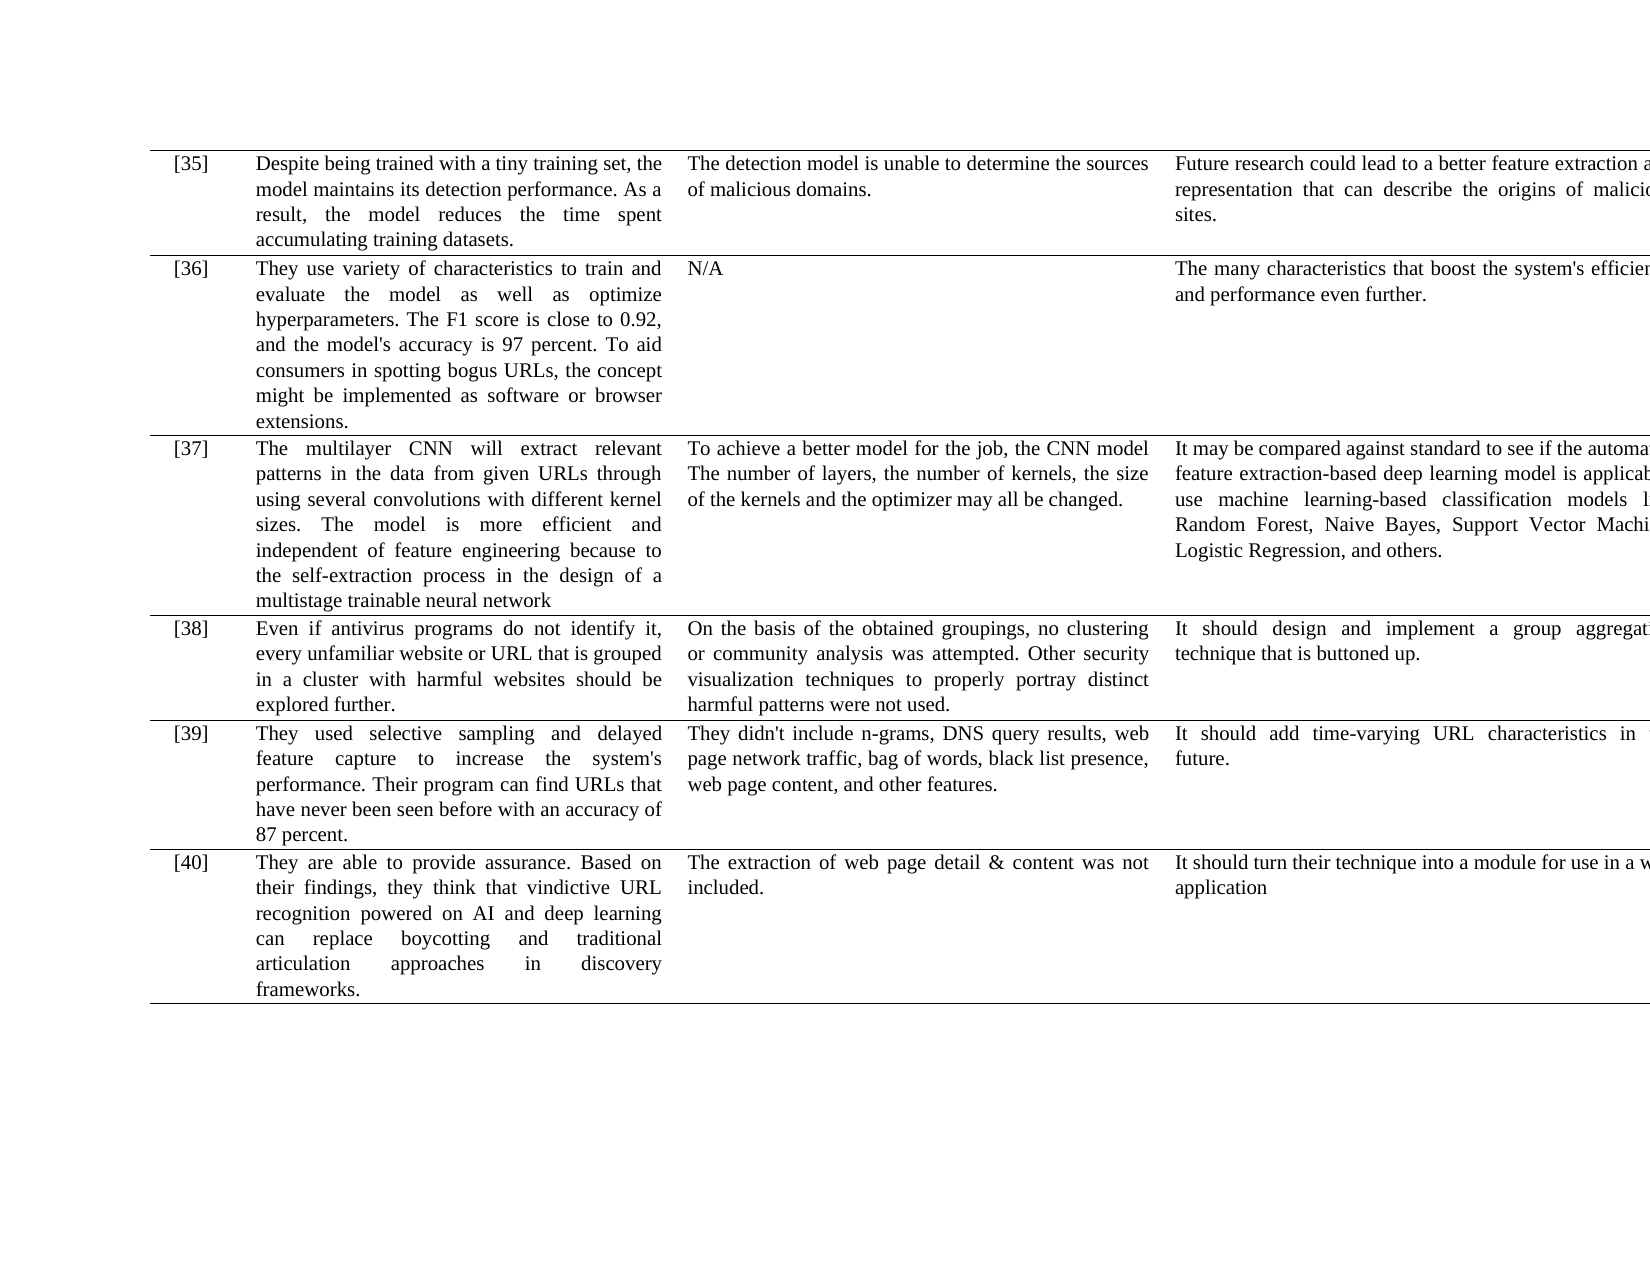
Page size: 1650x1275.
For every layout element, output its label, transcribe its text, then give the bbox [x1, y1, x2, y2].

table_cell The detection model is unable to determine the sources of malicious domains. [675, 151, 1162, 255]
table_cell It should add time-varying URL characteristics in the future. [1163, 721, 1650, 848]
table_cell The many characteristics that boost the system's efficiency and performance even further. [1163, 256, 1650, 435]
table_cell The extraction of web page detail & content was not included. [675, 850, 1162, 1003]
table_cell [39] [150, 721, 244, 848]
table_cell [37] [150, 436, 244, 614]
table_cell They are able to provide assurance. Based on their findings, they think that vindictive URL recognition powered on AI and deep learning can replace boycotting and traditional articulation approaches in discovery frameworks. [244, 850, 675, 1003]
table_cell It should design and implement a group aggregation technique that is buttoned up. [1163, 616, 1650, 719]
table_cell They used selective sampling and delayed feature capture to increase the system's performance. Their program can find URLs that have never been seen before with an accuracy of 87 percent. [244, 721, 675, 848]
table_cell Even if antivirus programs do not identify it, every unfamiliar website or URL that is grouped in a cluster with harmful websites should be explored further. [244, 616, 675, 719]
table_cell The multilayer CNN will extract relevant patterns in the data from given URLs through using several convolutions with different kernel sizes. The model is more efficient and independent of feature engineering because to the self-extraction process in the design of a multistage trainable neural network [244, 436, 675, 614]
table_cell They use variety of characteristics to train and evaluate the model as well as optimize hyperparameters. The F1 score is close to 0.92, and the model's accuracy is 97 percent. To aid consumers in spotting bogus URLs, the concept might be implemented as software or browser extensions. [244, 256, 675, 435]
table_cell [36] [150, 256, 244, 435]
table_cell [40] [150, 850, 244, 1003]
table_cell [35] [150, 151, 244, 255]
table_cell To achieve a better model for the job, the CNN model The number of layers, the number of kernels, the size of the kernels and the optimizer may all be changed. [675, 436, 1162, 614]
table_cell They didn't include n-grams, DNS query results, web page network traffic, bag of words, black list presence, web page content, and other features. [675, 721, 1162, 848]
table_cell N/A [675, 256, 1162, 435]
table_cell Future research could lead to a better feature extraction and representation that can describe the origins of malicious sites. [1163, 151, 1650, 255]
table_cell It should turn their technique into a module for use in a web application [1163, 850, 1650, 1003]
table_cell It may be compared against standard to see if the automated feature extraction-based deep learning model is applicable, use machine learning-based classification models like Random Forest, Naive Bayes, Support Vector Machine, Logistic Regression, and others. [1163, 436, 1650, 614]
table_cell Despite being trained with a tiny training set, the model maintains its detection performance. As a result, the model reduces the time spent accumulating training datasets. [244, 151, 675, 255]
table_cell [38] [150, 616, 244, 719]
table_cell On the basis of the obtained groupings, no clustering or community analysis was attempted. Other security visualization techniques to properly portray distinct harmful patterns were not used. [675, 616, 1162, 719]
